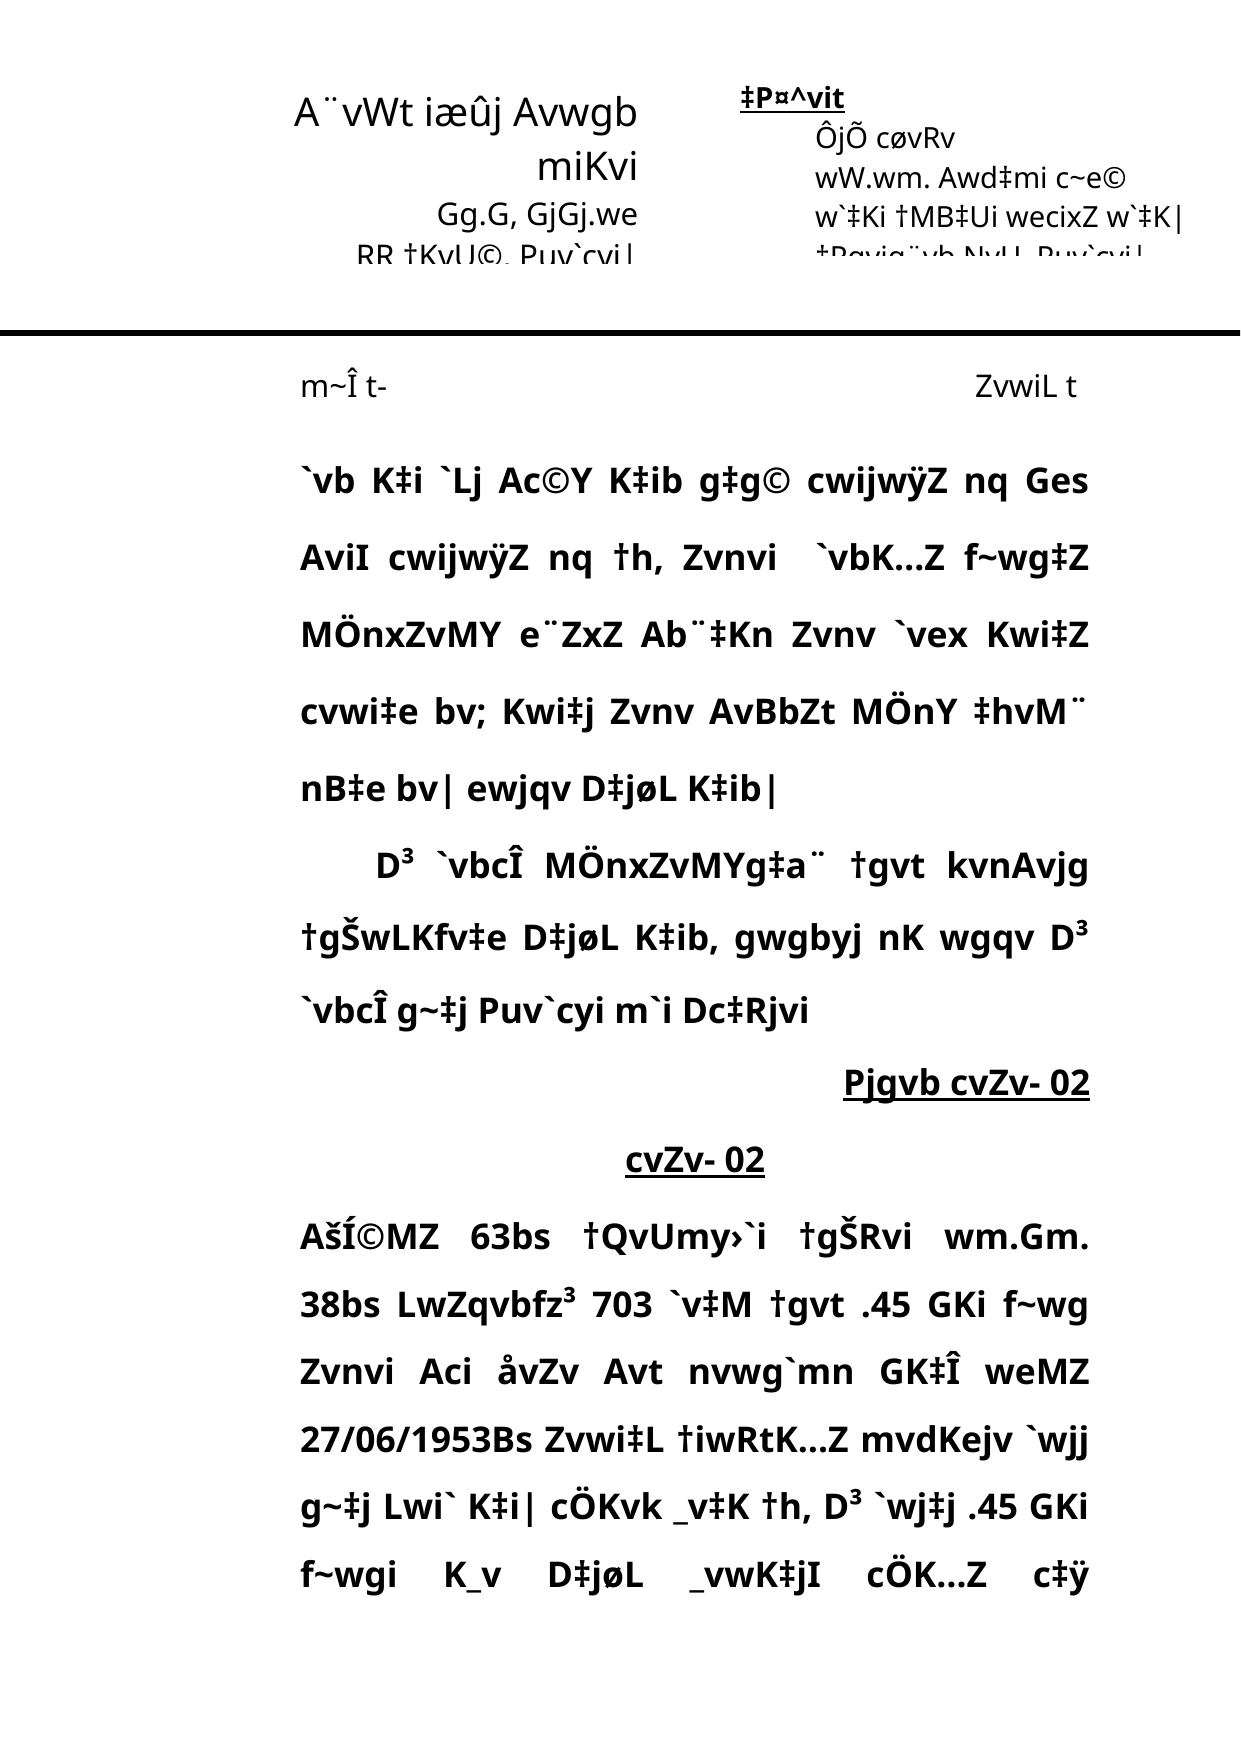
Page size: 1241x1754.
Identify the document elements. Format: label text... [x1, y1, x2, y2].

text Pjgvb cvZv- 02 [300, 1057, 1090, 1106]
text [300, 1212, 1090, 1597]
text cvZv- 02 [300, 1134, 1090, 1183]
text D³ `vbcÎ MÖnxZvMYg‡a¨ †gvt kvnAvjg †gŠwLKfv‡e D‡jøL K‡ib, gwgbyj nK wgqv D³ `vbcÎ g~‡j Puv`cyi m`i Dc‡Rjvi [300, 841, 1090, 1033]
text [300, 455, 1090, 812]
